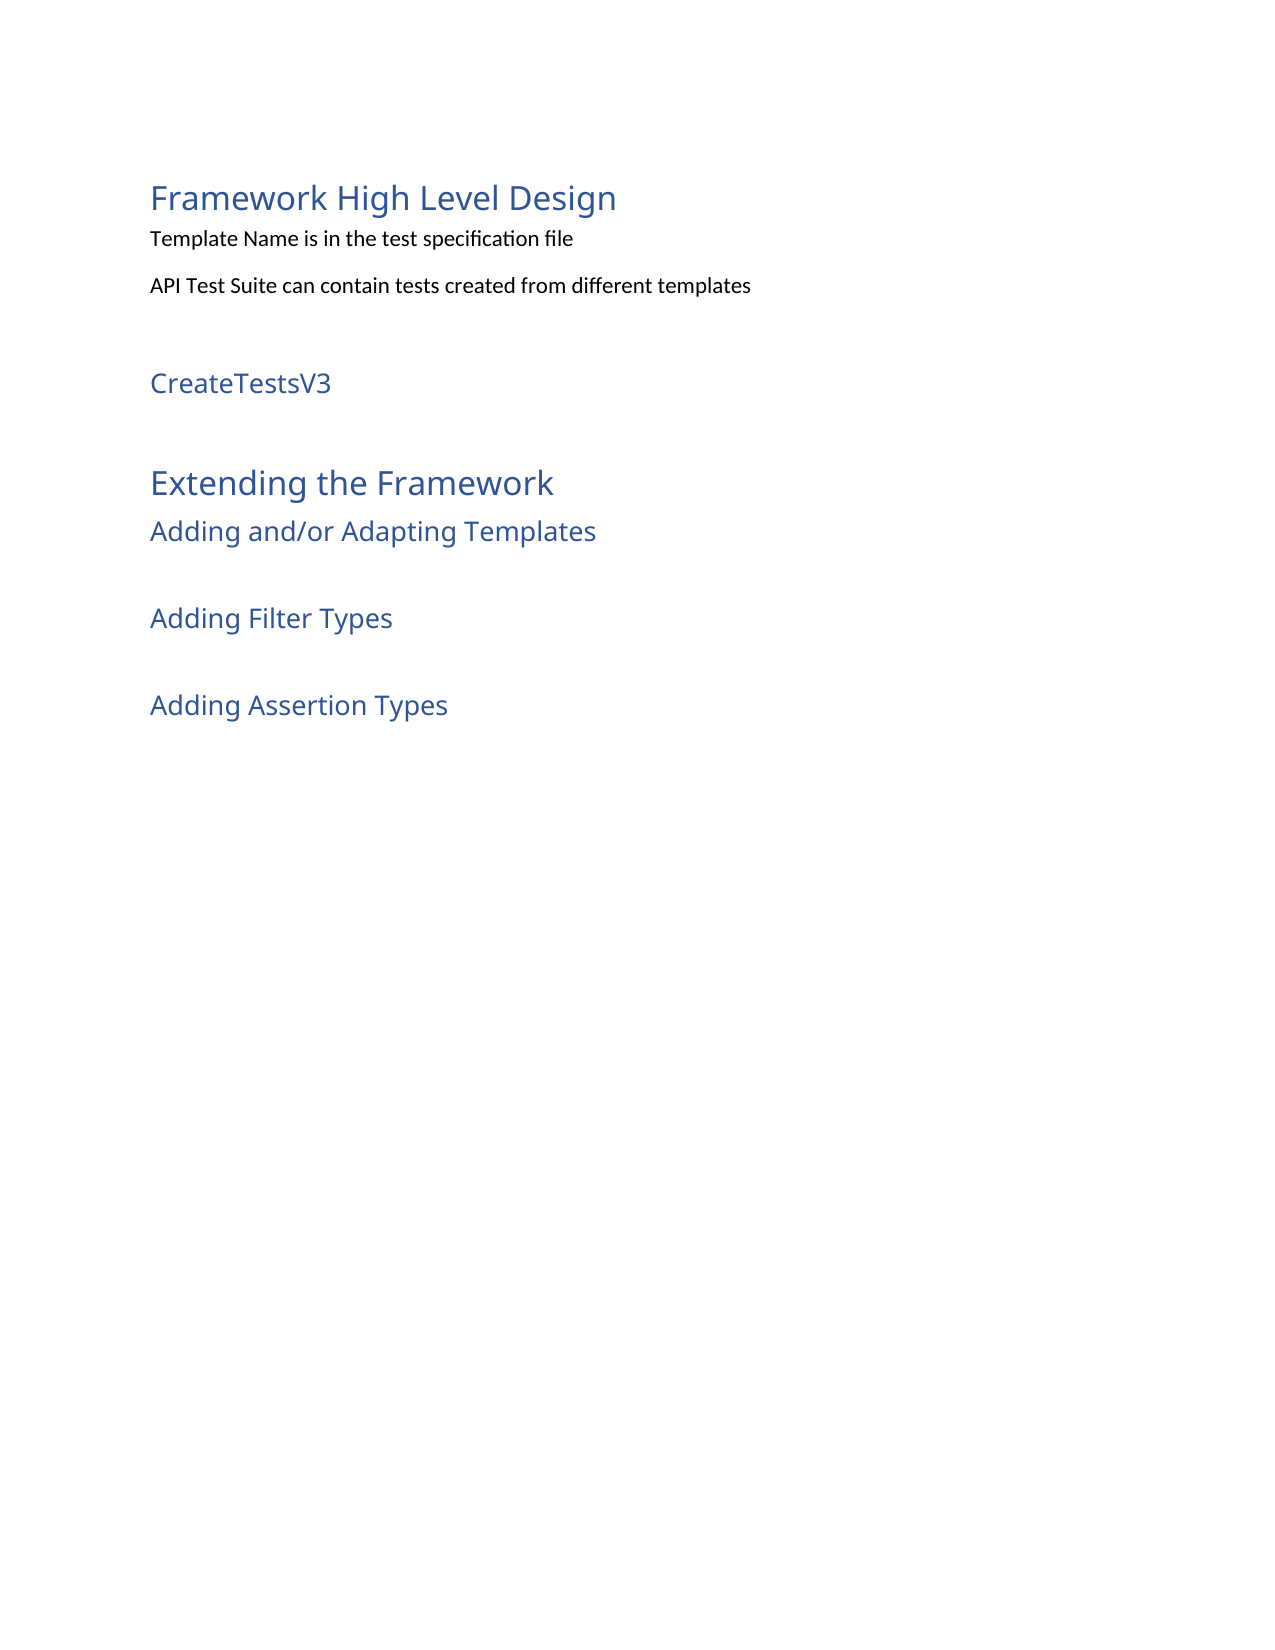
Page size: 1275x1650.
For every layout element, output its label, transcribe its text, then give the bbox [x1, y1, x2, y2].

subtitle Adding and/or Adapting Templates [150, 513, 1125, 549]
subtitle CreateTestsV3 [150, 364, 1125, 401]
subtitle Framework High Level Design [150, 175, 1125, 220]
text Template Name is in the test specification file [150, 224, 1125, 252]
subtitle Extending the Framework [150, 459, 1125, 505]
text API Test Suite can contain tests created from different templates [150, 271, 1125, 299]
subtitle Adding Assertion Types [150, 686, 1125, 723]
subtitle Adding Filter Types [150, 599, 1125, 636]
